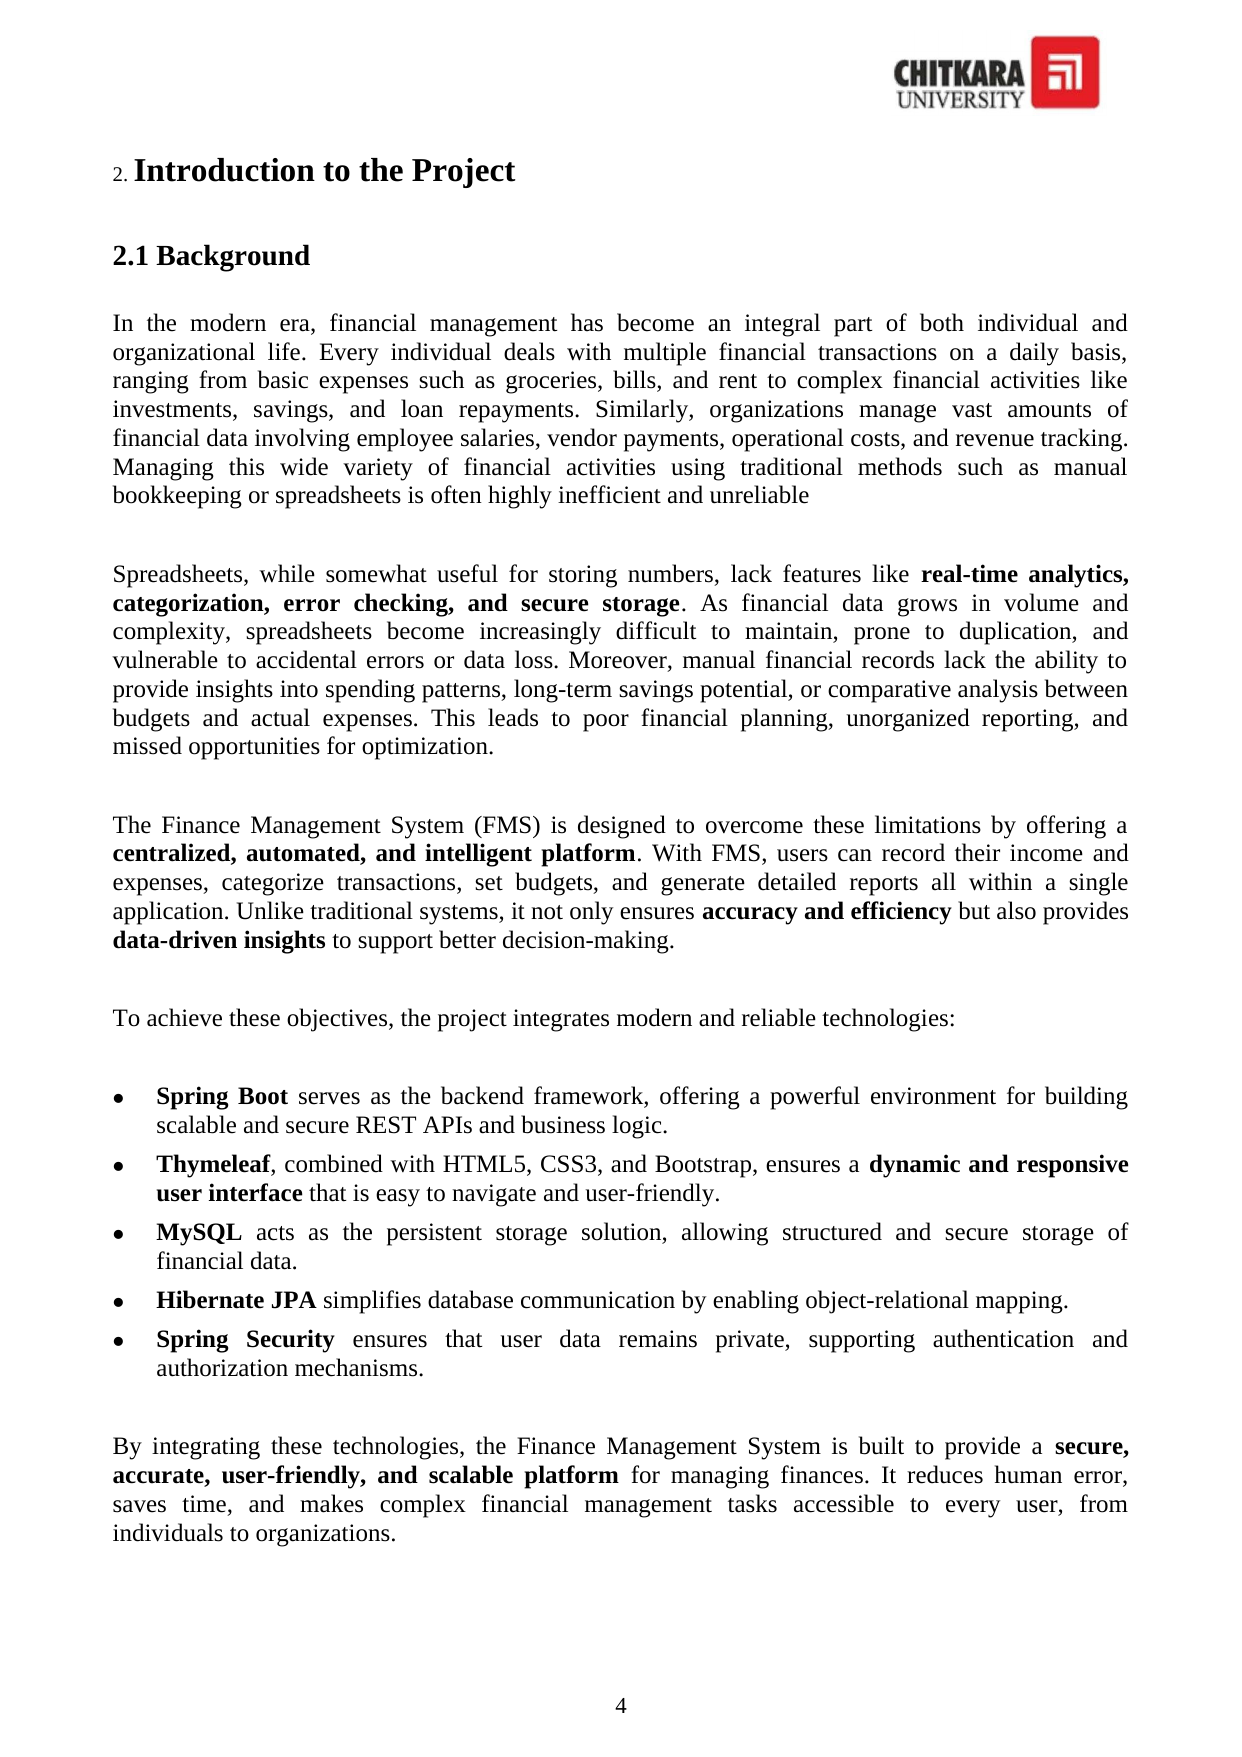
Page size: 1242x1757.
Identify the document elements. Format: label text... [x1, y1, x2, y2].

subtitle Introduction to the Project [112, 150, 1129, 188]
list Spring Boot serves as the backend framework, offering a powerful environment for building scalable and secure REST APIs and business logic. [112, 1081, 1129, 1139]
text By integrating these technologies, the Finance Management System is built to provide a secure, accurate, user-friendly, and scalable platform for managing finances. It reduces human error, saves time, and makes complex financial management tasks accessible to every user, from individuals to organizations. [112, 1431, 1129, 1546]
text Spreadsheets, while somewhat useful for storing numbers, lack features like real-time analytics, categorization, error checking, and secure storage. As financial data grows in volume and complexity, spreadsheets become increasingly difficult to maintain, prone to duplication, and vulnerable to accidental errors or data loss. Moreover, manual financial records lack the ability to provide insights into spending patterns, long-term savings potential, or comparative analysis between budgets and actual expenses. This leads to poor financial planning, unorganized reporting, and missed opportunities for optimization. [112, 559, 1129, 760]
text To achieve these objectives, the project integrates modern and reliable technologies: [112, 1003, 1129, 1032]
list Spring Security ensures that user data remains private, supporting authentication and authorization mechanisms. [112, 1324, 1129, 1382]
list Hibernate JPA simplifies database communication by enabling object-relational mapping. [112, 1285, 1129, 1314]
list MySQL acts as the persistent storage solution, allowing structured and secure storage of financial data. [112, 1217, 1129, 1275]
text The Finance Management System (FMS) is designed to overcome these limitations by offering a centralized, automated, and intelligent platform. With FMS, users can record their income and expenses, categorize transactions, set budgets, and generate detailed reports all within a single application. Unlike traditional systems, it not only ensures accuracy and efficiency but also provides data-driven insights to support better decision-making. [112, 810, 1129, 953]
text In the modern era, financial management has become an integral part of both individual and organizational life. Every individual deals with multiple financial transactions on a daily basis, ranging from basic expenses such as groceries, bills, and rent to complex financial activities like investments, savings, and loan repayments. Similarly, organizations manage vast amounts of financial data involving employee salaries, vendor payments, operational costs, and revenue tracking. Managing this wide variety of financial activities using traditional methods such as manual bookkeeping or spreadsheets is often highly inefficient and unreliable [112, 308, 1129, 509]
list Thymeleaf, combined with HTML5, CSS3, and Bootstrap, ensures a dynamic and responsive user interface that is easy to navigate and user-friendly. [112, 1149, 1129, 1207]
picture [891, 30, 1107, 116]
subtitle Background [112, 238, 1129, 271]
